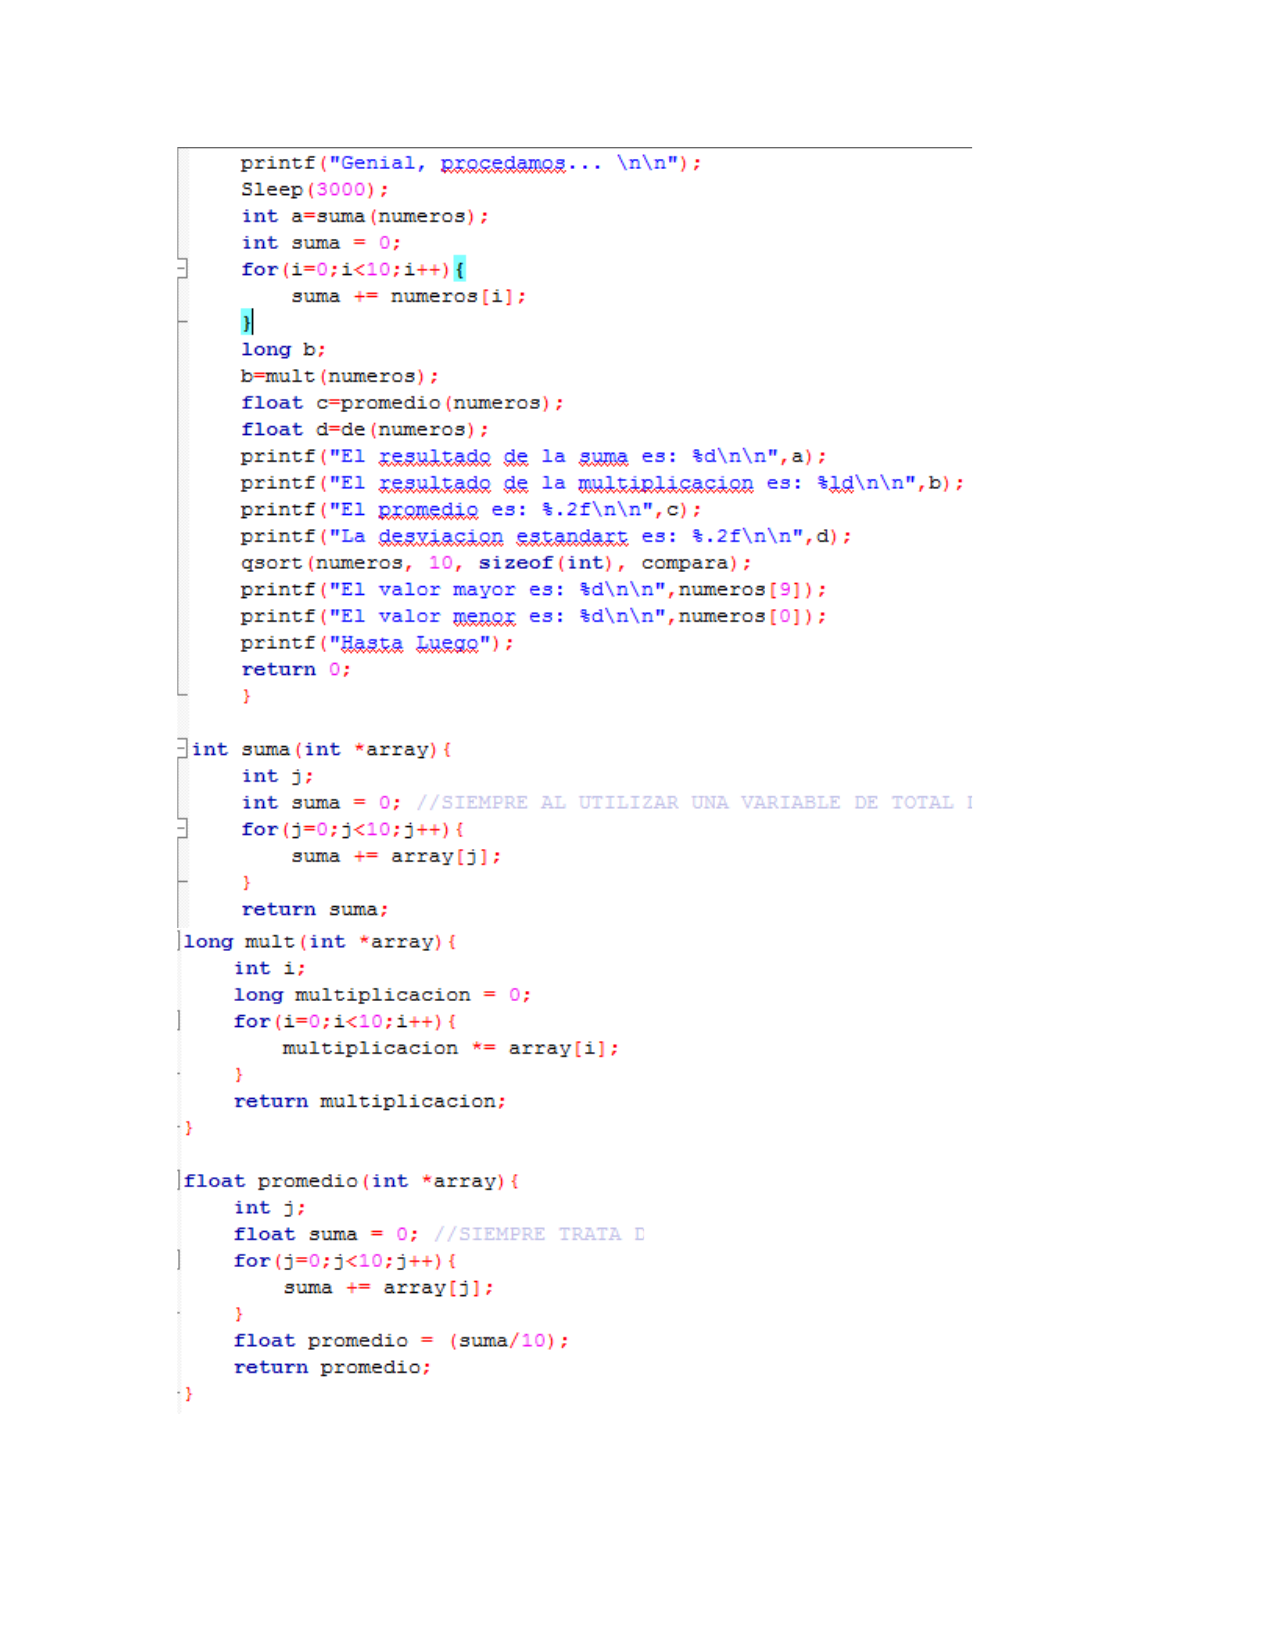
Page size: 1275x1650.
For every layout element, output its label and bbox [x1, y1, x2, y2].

picture [177, 929, 645, 1414]
picture [177, 147, 973, 928]
